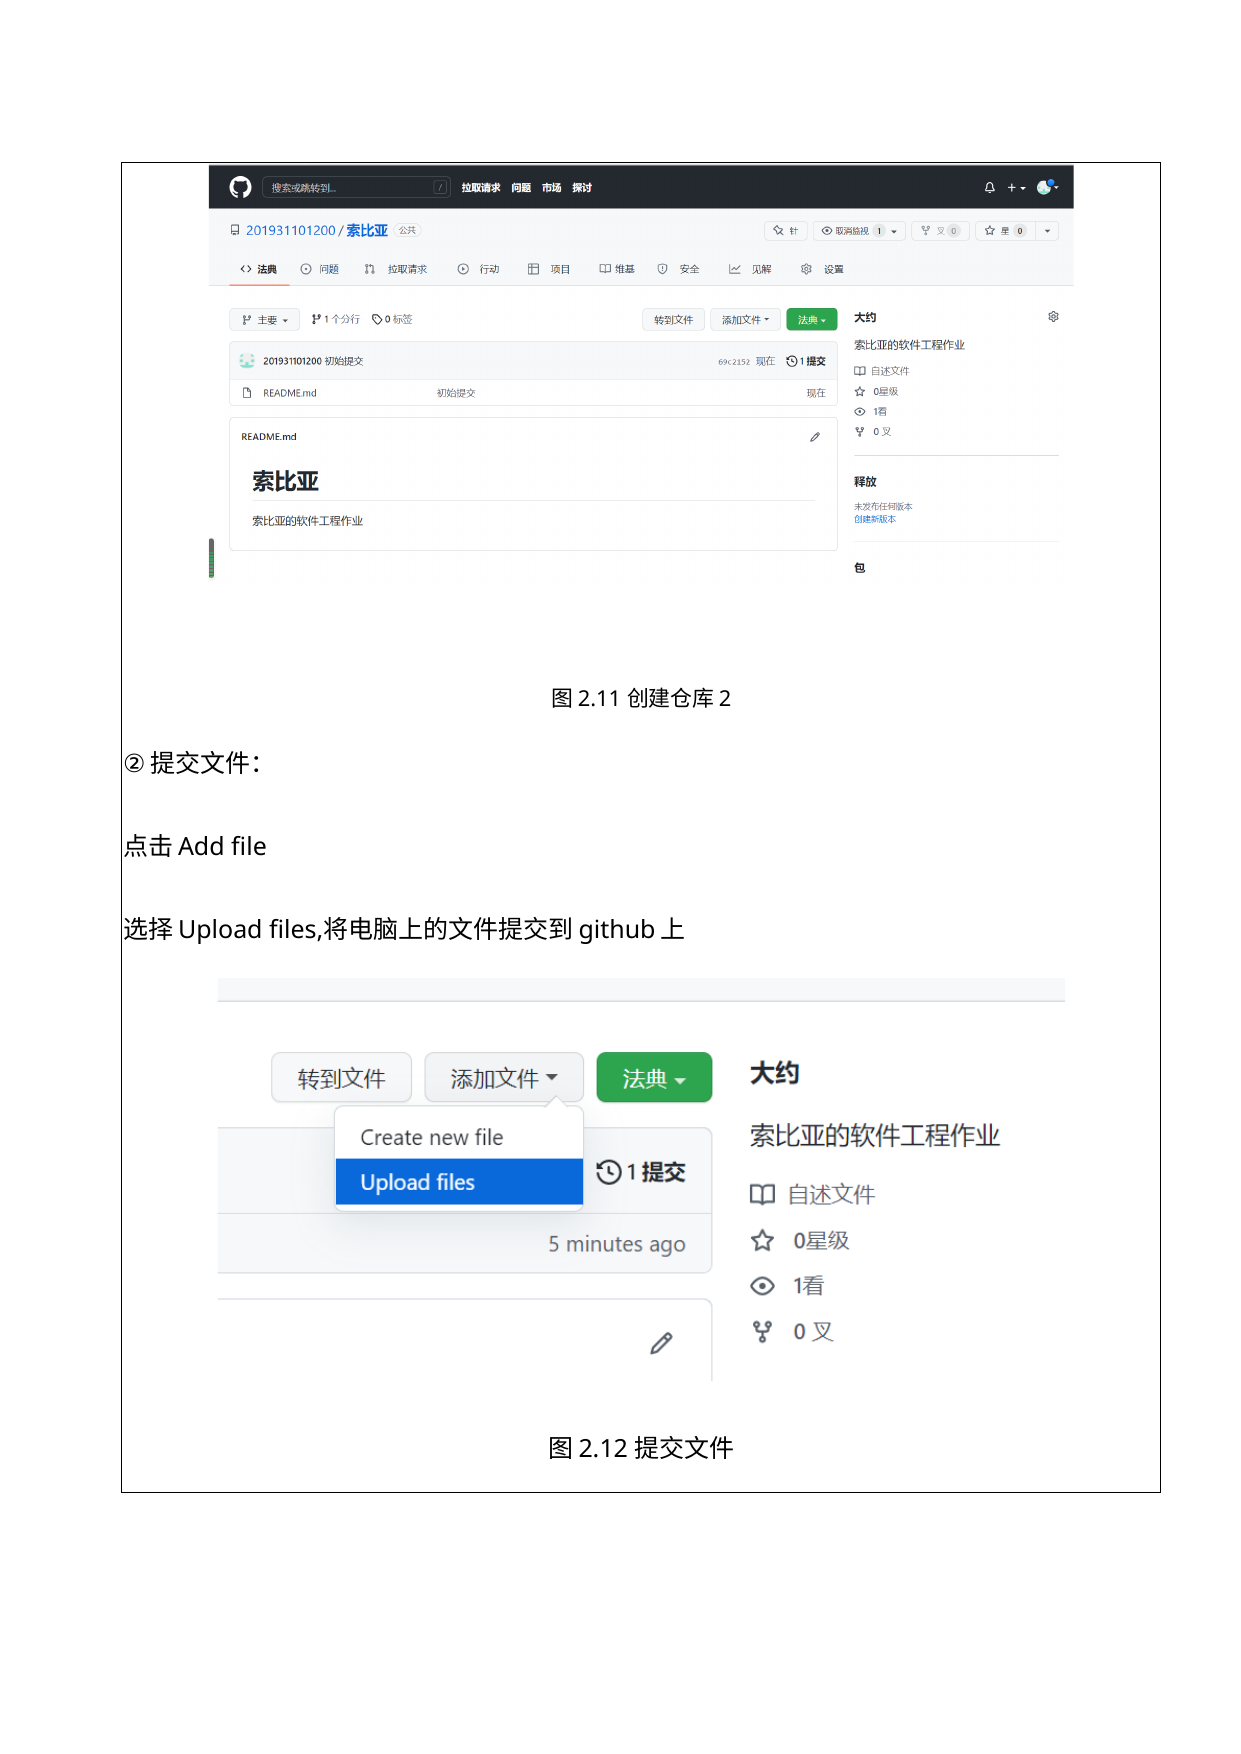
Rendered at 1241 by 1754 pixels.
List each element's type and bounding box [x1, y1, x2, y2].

picture [208, 163, 1074, 584]
picture [217, 978, 1066, 1381]
table_cell [122, 163, 1160, 1492]
